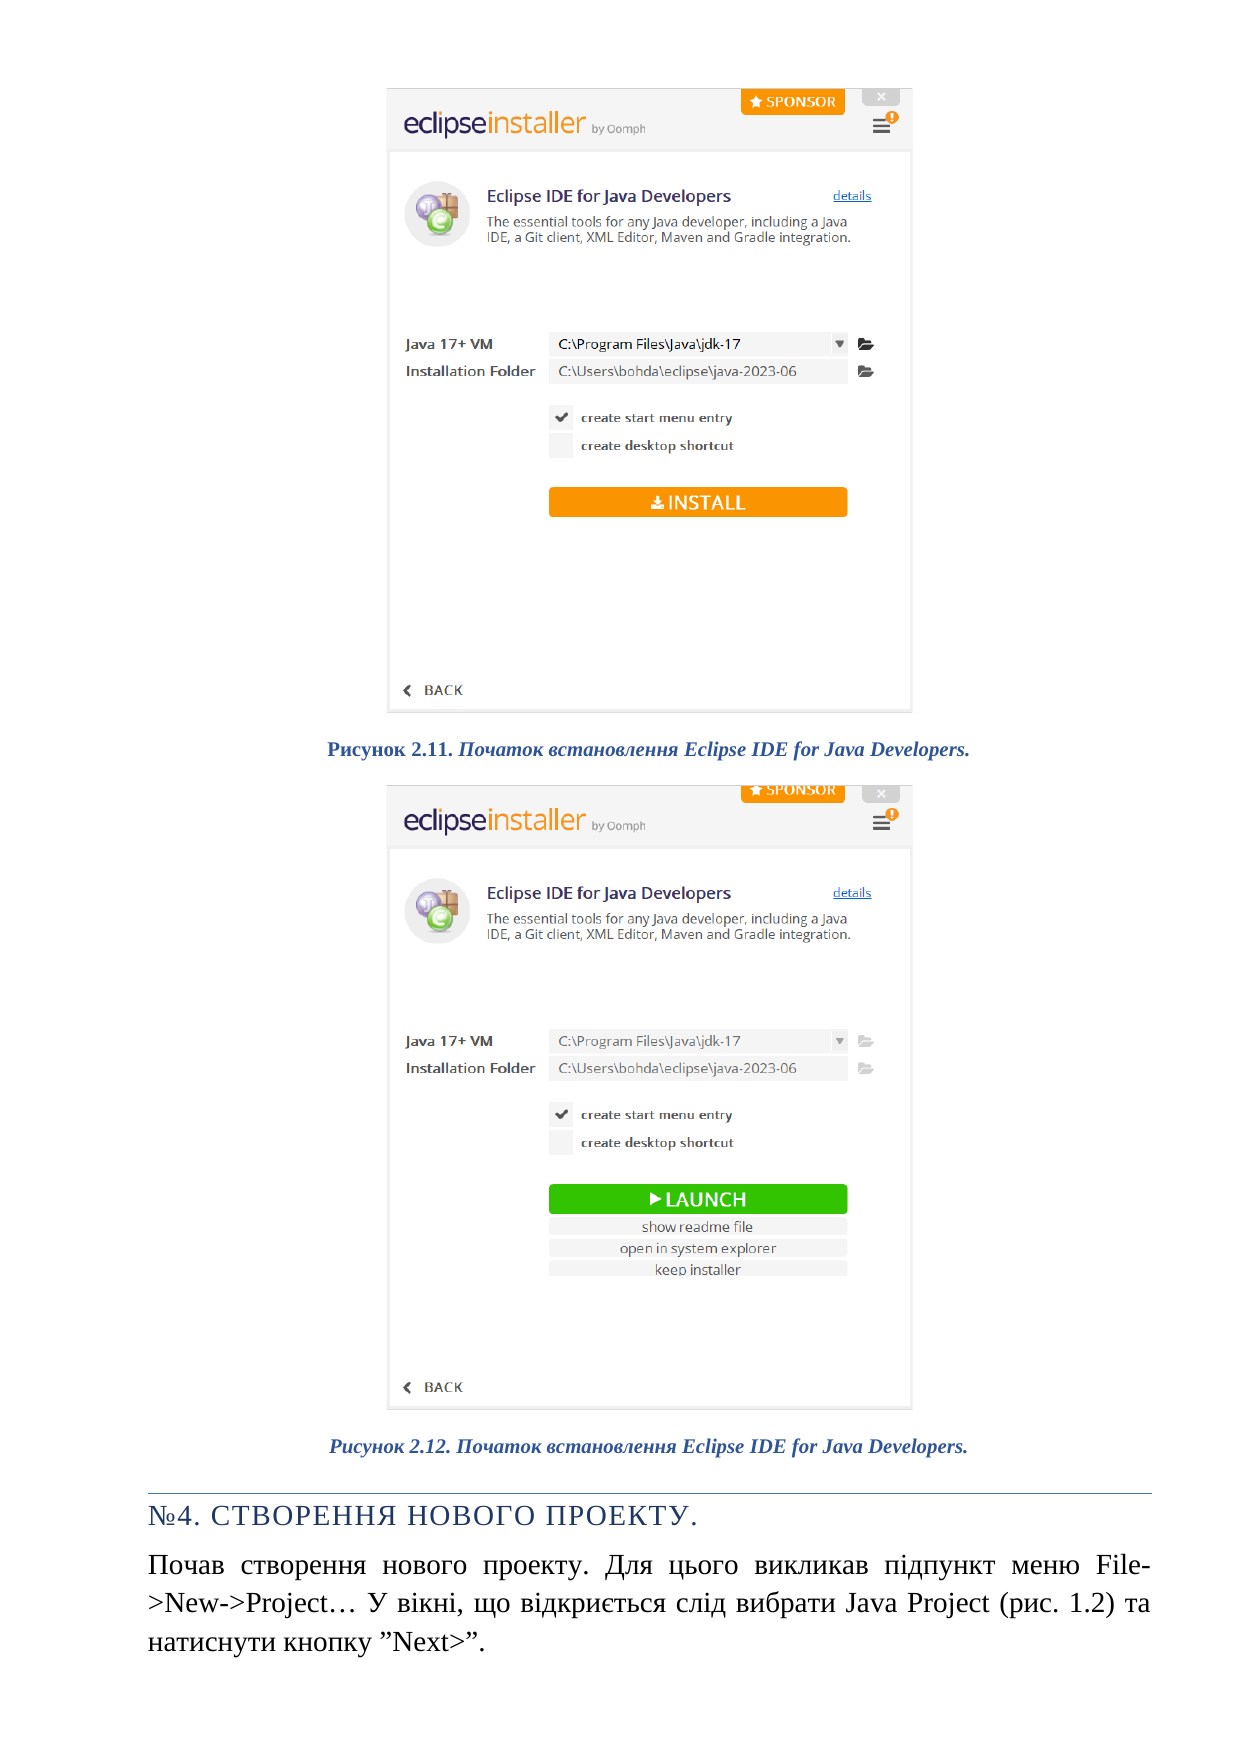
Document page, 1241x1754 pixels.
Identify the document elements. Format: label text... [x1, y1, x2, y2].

picture [386, 88, 913, 713]
subtitle №4. Створення нового проекту. [148, 1494, 1152, 1532]
picture [386, 785, 913, 1410]
text Почав створення нового проекту. Для цього викликав підпункт меню File->New->Project… У вікні, що відкриється слід вибрати Java Project (рис. 1.2) та натиснути кнопку ”Next>”. [148, 1547, 1152, 1658]
